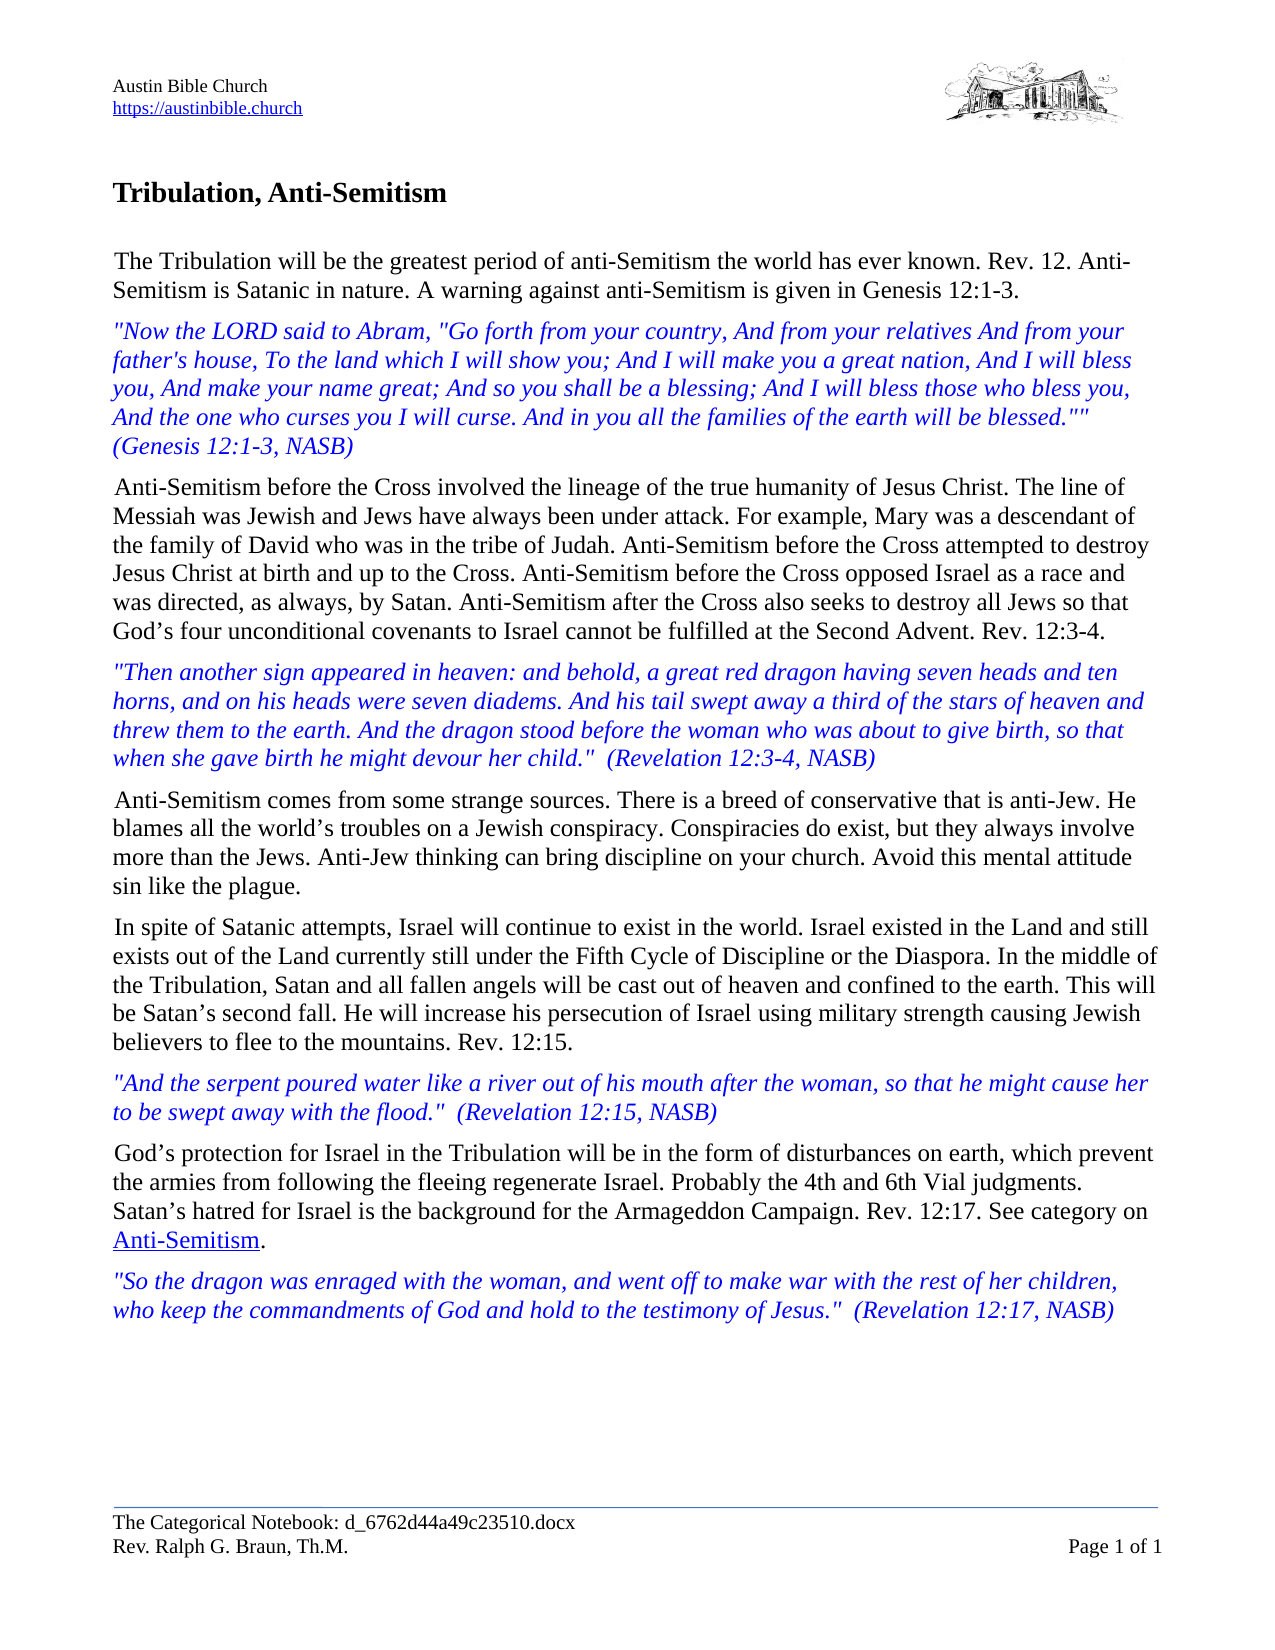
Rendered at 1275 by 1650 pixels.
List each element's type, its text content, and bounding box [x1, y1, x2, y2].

text In spite of Satanic attempts, Israel will continue to exist in the world. Israel existed in the Land and still exists out of the Land currently still under the Fifth Cycle of Discipline or the Diaspora. In the middle of the Tribulation, Satan and all fallen angels will be cast out of heaven and confined to the earth. This will be Satan’s second fall. He will increase his persecution of Israel using military strength causing Jewish believers to flee to the mountains. Rev. 12:15. [112, 912, 1162, 1056]
subtitle Tribulation, Anti-Semitism [112, 175, 1162, 208]
picture [944, 58, 1124, 125]
text "Now the LORD said to Abram, "Go forth from your country, And from your relatives And from your father's house, To the land which I will show you; And I will make you a great nation, And I will bless you, And make your name great; And so you shall be a blessing; And I will bless those who bless you, And the one who curses you I will curse. And in you all the families of the earth will be blessed."" (Genesis 12:1-3, NASB) [112, 316, 1162, 460]
text Anti-Semitism before the Cross involved the lineage of the true humanity of Jesus Christ. The line of Messiah was Jewish and Jews have always been under attack. For example, Mary was a descendant of the family of David who was in the tribe of Judah. Anti-Semitism before the Cross attempted to destroy Jesus Christ at birth and up to the Cross. Anti-Semitism before the Cross opposed Israel as a race and was directed, as always, by Satan. Anti-Semitism after the Cross also seeks to destroy all Jews so that God’s four unconditional covenants to Israel cannot be fulfilled at the Second Advent. Rev. 12:3-4. [112, 472, 1162, 645]
text God’s protection for Israel in the Tribulation will be in the form of disturbances on earth, which prevent the armies from following the fleeing regenerate Israel. Probably the 4th and 6th Vial judgments. Satan’s hatred for Israel is the background for the Armageddon Campaign. Rev. 12:17. See category on Anti-Semitism. [112, 1138, 1162, 1253]
text "Then another sign appeared in heaven: and behold, a great red dragon having seven heads and ten horns, and on his heads were seven diadems. And his tail swept away a third of the stars of heaven and threw them to the earth. And the dragon stood before the woman who was about to give birth, so that when she gave birth he might devour her child." (Revelation 12:3-4, NASB) [112, 657, 1162, 772]
text The Tribulation will be the greatest period of anti-Semitism the world has ever known. Rev. 12. Anti-Semitism is Satanic in nature. A warning against anti-Semitism is given in Genesis 12:1-3. [112, 246, 1162, 303]
text "So the dragon was enraged with the woman, and went off to make war with the rest of her children, who keep the commandments of God and hold to the testimony of Jesus." (Revelation 12:17, NASB) [112, 1266, 1162, 1323]
text Anti-Semitism comes from some strange sources. There is a breed of conservative that is anti-Jew. He blames all the world’s troubles on a Jewish conspiracy. Conspiracies do exist, but they always involve more than the Jews. Anti-Jew thinking can bring discipline on your church. Avoid this mental attitude sin like the plague. [112, 785, 1162, 900]
text "And the serpent poured water like a river out of his mouth after the woman, so that he might cause her to be swept away with the flood." (Revelation 12:15, NASB) [112, 1068, 1162, 1126]
